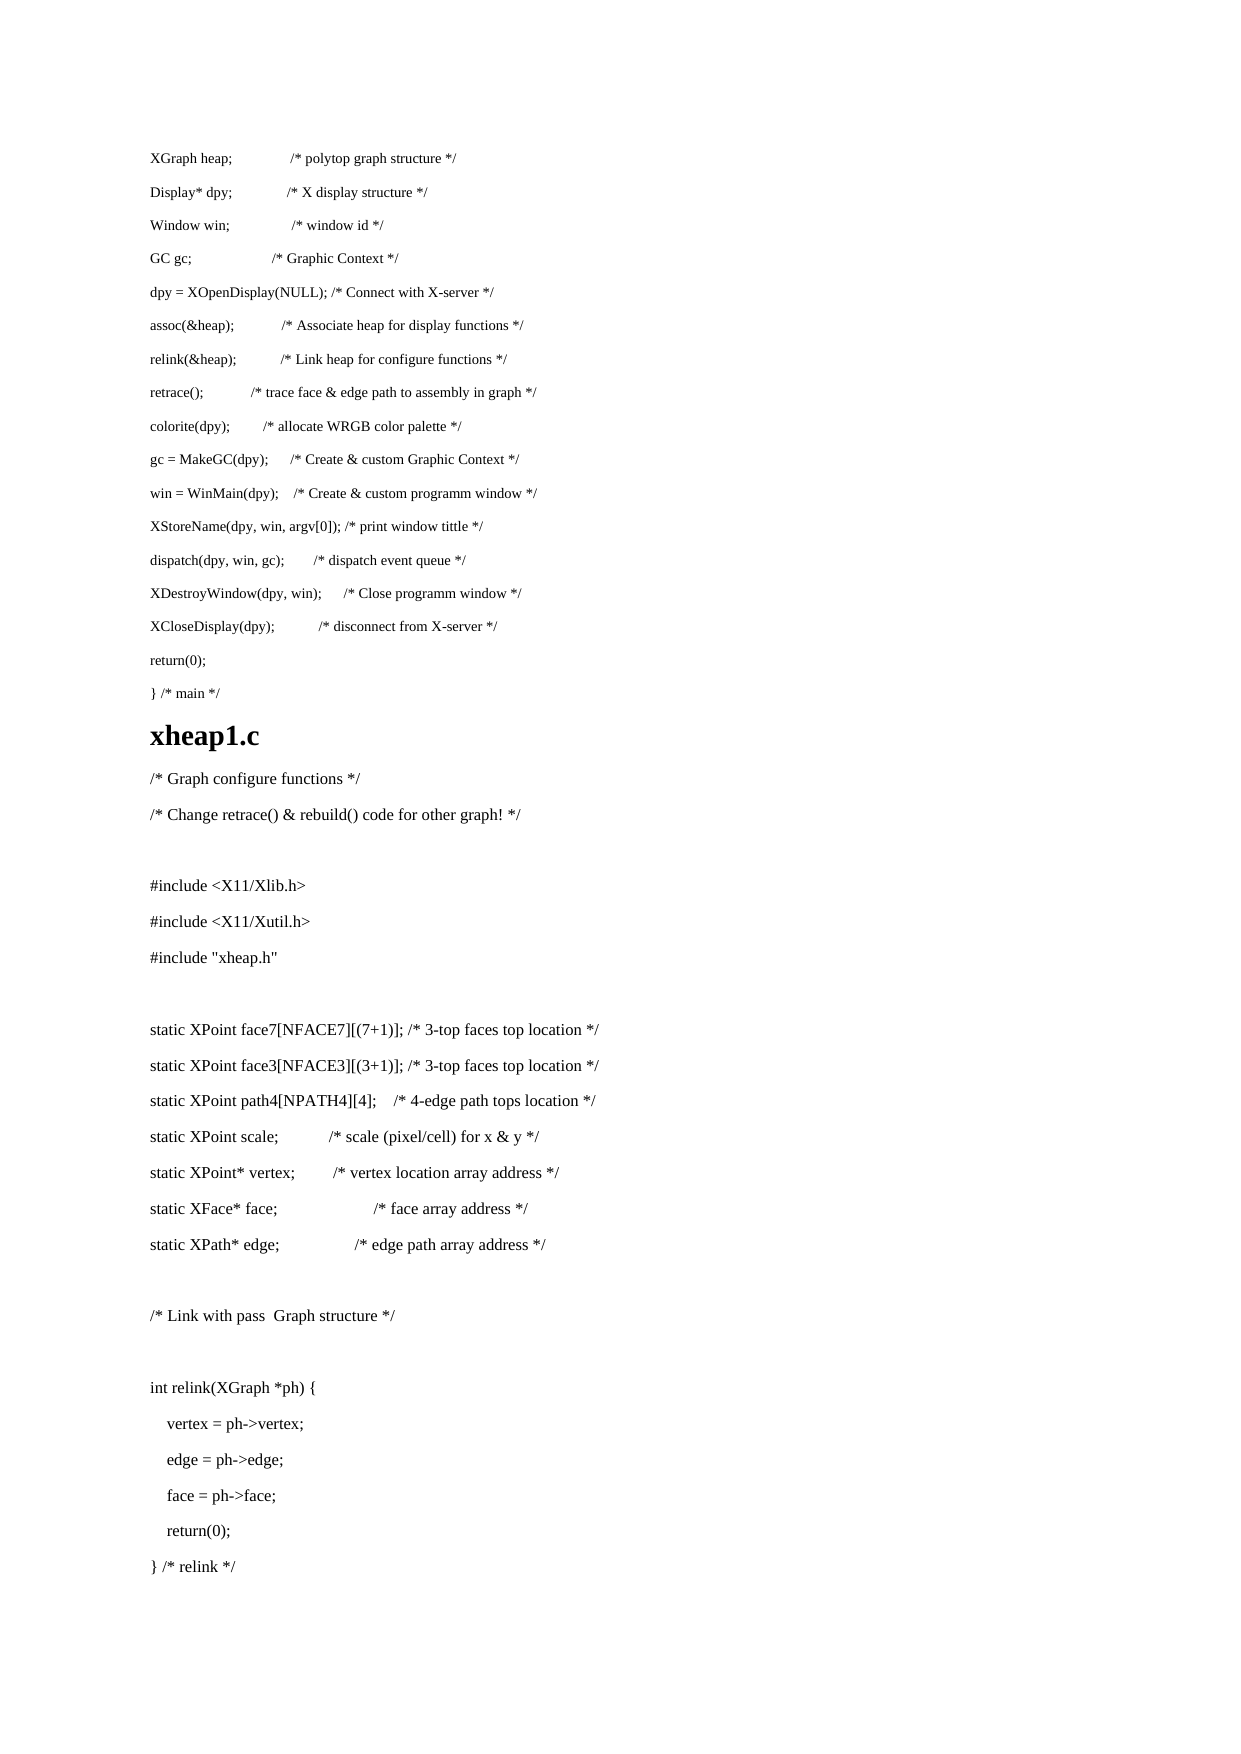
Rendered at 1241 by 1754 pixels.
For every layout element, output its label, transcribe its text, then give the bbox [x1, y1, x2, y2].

text XDestroyWindow(dpy, win); /* Close programm window */ [150, 585, 1090, 601]
text Display* dpy; /* X display structure */ [150, 183, 1090, 200]
text assoc(&heap); /* Associate heap for display functions */ [150, 317, 1090, 334]
text win = WinMain(dpy); /* Create & custom programm window */ [150, 484, 1090, 501]
text XStoreName(dpy, win, argv[0]); /* print window tittle */ [150, 518, 1090, 534]
text #include <X11/Xlib.h> [150, 876, 1090, 895]
text static XPoint path4[NPATH4][4]; /* 4-edge path tops location */ [150, 1091, 1090, 1110]
text static XPoint face3[NFACE3][(3+1)]; /* 3-top faces top location */ [150, 1055, 1090, 1074]
text colorite(dpy); /* allocate WRGB color palette */ [150, 417, 1090, 434]
text gc = MakeGC(dpy); /* Create & custom Graphic Context */ [150, 451, 1090, 468]
text Window win; /* window id */ [150, 217, 1090, 234]
text return(0); [150, 652, 1090, 668]
text edge = ph->edge; [150, 1449, 1090, 1469]
text XCloseDisplay(dpy); /* disconnect from X-server */ [150, 618, 1090, 635]
text static XPath* edge; /* edge path array address */ [150, 1234, 1090, 1254]
text static XFace* face; /* face array address */ [150, 1199, 1090, 1218]
text xheap1.c [150, 718, 1090, 752]
text retrace(); /* trace face & edge path to assembly in graph */ [150, 384, 1090, 401]
text } /* main */ [150, 685, 1090, 702]
text static XPoint* vertex; /* vertex location array address */ [150, 1163, 1090, 1182]
text #include "xheap.h" [150, 948, 1090, 967]
text static XPoint scale; /* scale (pixel/cell) for x & y */ [150, 1127, 1090, 1146]
text dpy = XOpenDisplay(NULL); /* Connect with X-server */ [150, 284, 1090, 301]
text relink(&heap); /* Link heap for configure functions */ [150, 351, 1090, 367]
text /* Change retrace() & rebuild() code for other graph! */ [150, 804, 1090, 824]
text /* Graph configure functions */ [150, 769, 1090, 788]
text return(0); [150, 1521, 1090, 1540]
text int relink(XGraph *ph) { [150, 1378, 1090, 1397]
text #include <X11/Xutil.h> [150, 912, 1090, 931]
text } /* relink */ [150, 1557, 1090, 1576]
text face = ph->face; [150, 1485, 1090, 1504]
text vertex = ph->vertex; [150, 1414, 1090, 1433]
text XGraph heap; /* polytop graph structure */ [150, 150, 1090, 167]
text static XPoint face7[NFACE7][(7+1)]; /* 3-top faces top location */ [150, 1019, 1090, 1039]
text GC gc; /* Graphic Context */ [150, 250, 1090, 267]
text /* Link with pass Graph structure */ [150, 1306, 1090, 1325]
text dispatch(dpy, win, gc); /* dispatch event queue */ [150, 551, 1090, 568]
